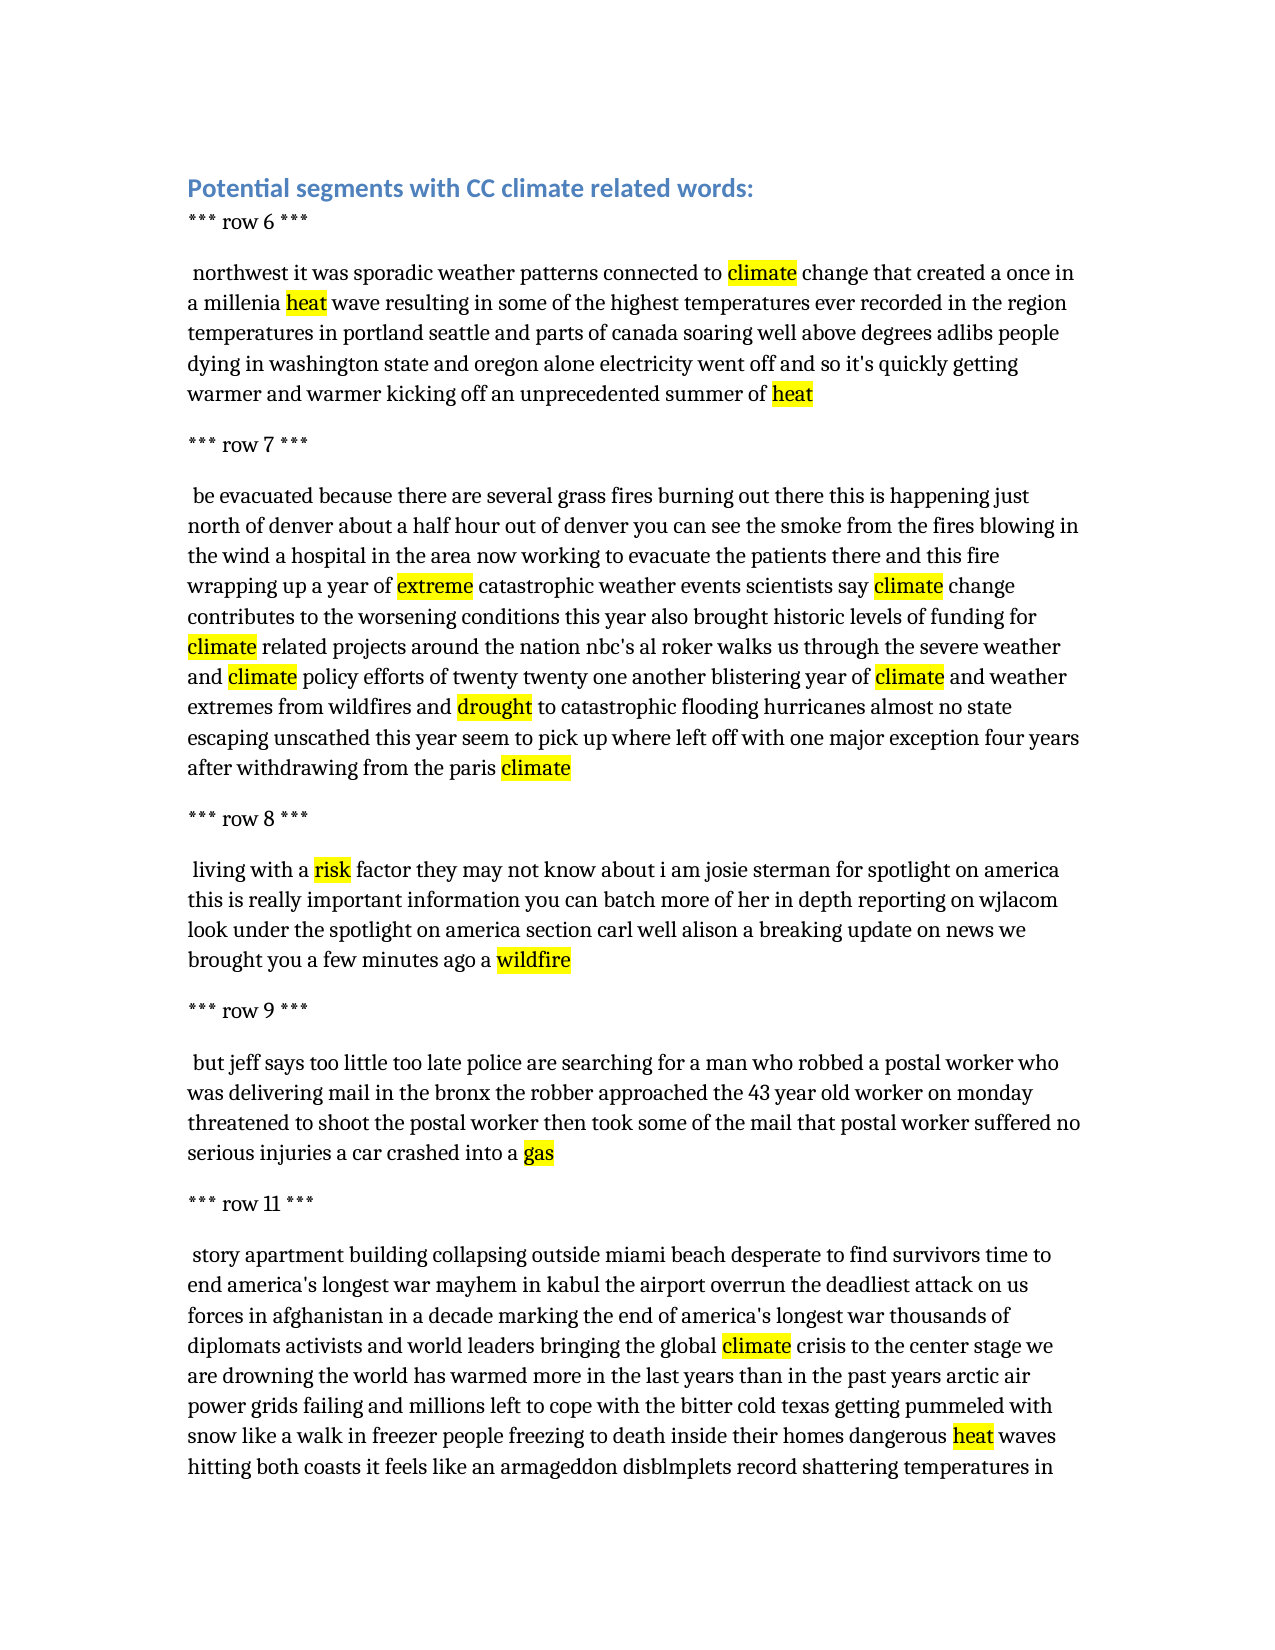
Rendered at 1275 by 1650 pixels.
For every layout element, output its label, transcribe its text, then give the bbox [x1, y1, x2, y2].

text *** row 6 *** [187, 209, 1087, 235]
text *** row 7 *** [187, 432, 1087, 458]
text northwest it was sporadic weather patterns connected to climate change that created a once in a millenia heat wave resulting in some of the highest temperatures ever recorded in the region temperatures in portland seattle and parts of canada soaring well above degrees adlibs people dying in washington state and oregon alone electricity went off and so it's quickly getting warmer and warmer kicking off an unprecedented summer of heat [187, 260, 1087, 407]
text living with a risk factor they may not know about i am josie sterman for spotlight on america this is really important information you can batch more of her in depth reporting on wjlacom look under the spotlight on america section carl well alison a breaking update on news we brought you a few minutes ago a wildfire [187, 857, 1087, 974]
text *** row 8 *** [187, 806, 1087, 832]
text be evacuated because there are several grass fires burning out there this is happening just north of denver about a half hour out of denver you can see the smoke from the fires blowing in the wind a hospital in the area now working to evacuate the patients there and this fire wrapping up a year of extreme catastrophic weather events scientists say climate change contributes to the worsening conditions this year also brought historic levels of funding for climate related projects around the nation nbc's al roker walks us through the severe weather and climate policy efforts of twenty twenty one another blistering year of climate and weather extremes from wildfires and drought to catastrophic flooding hurricanes almost no state escaping unscathed this year seem to pick up where left off with one major exception four years after withdrawing from the paris climate [187, 483, 1087, 781]
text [187, 1242, 1087, 1480]
text *** row 11 *** [187, 1191, 1087, 1217]
text but jeff says too little too late police are searching for a man who robbed a postal worker who was delivering mail in the bronx the robber approached the 43 year old worker on monday threatened to shoot the postal worker then took some of the mail that postal worker suffered no serious injuries a car crashed into a gas [187, 1049, 1087, 1166]
subtitle Potential segments with CC climate related words: [187, 171, 1087, 204]
text *** row 9 *** [187, 998, 1087, 1025]
